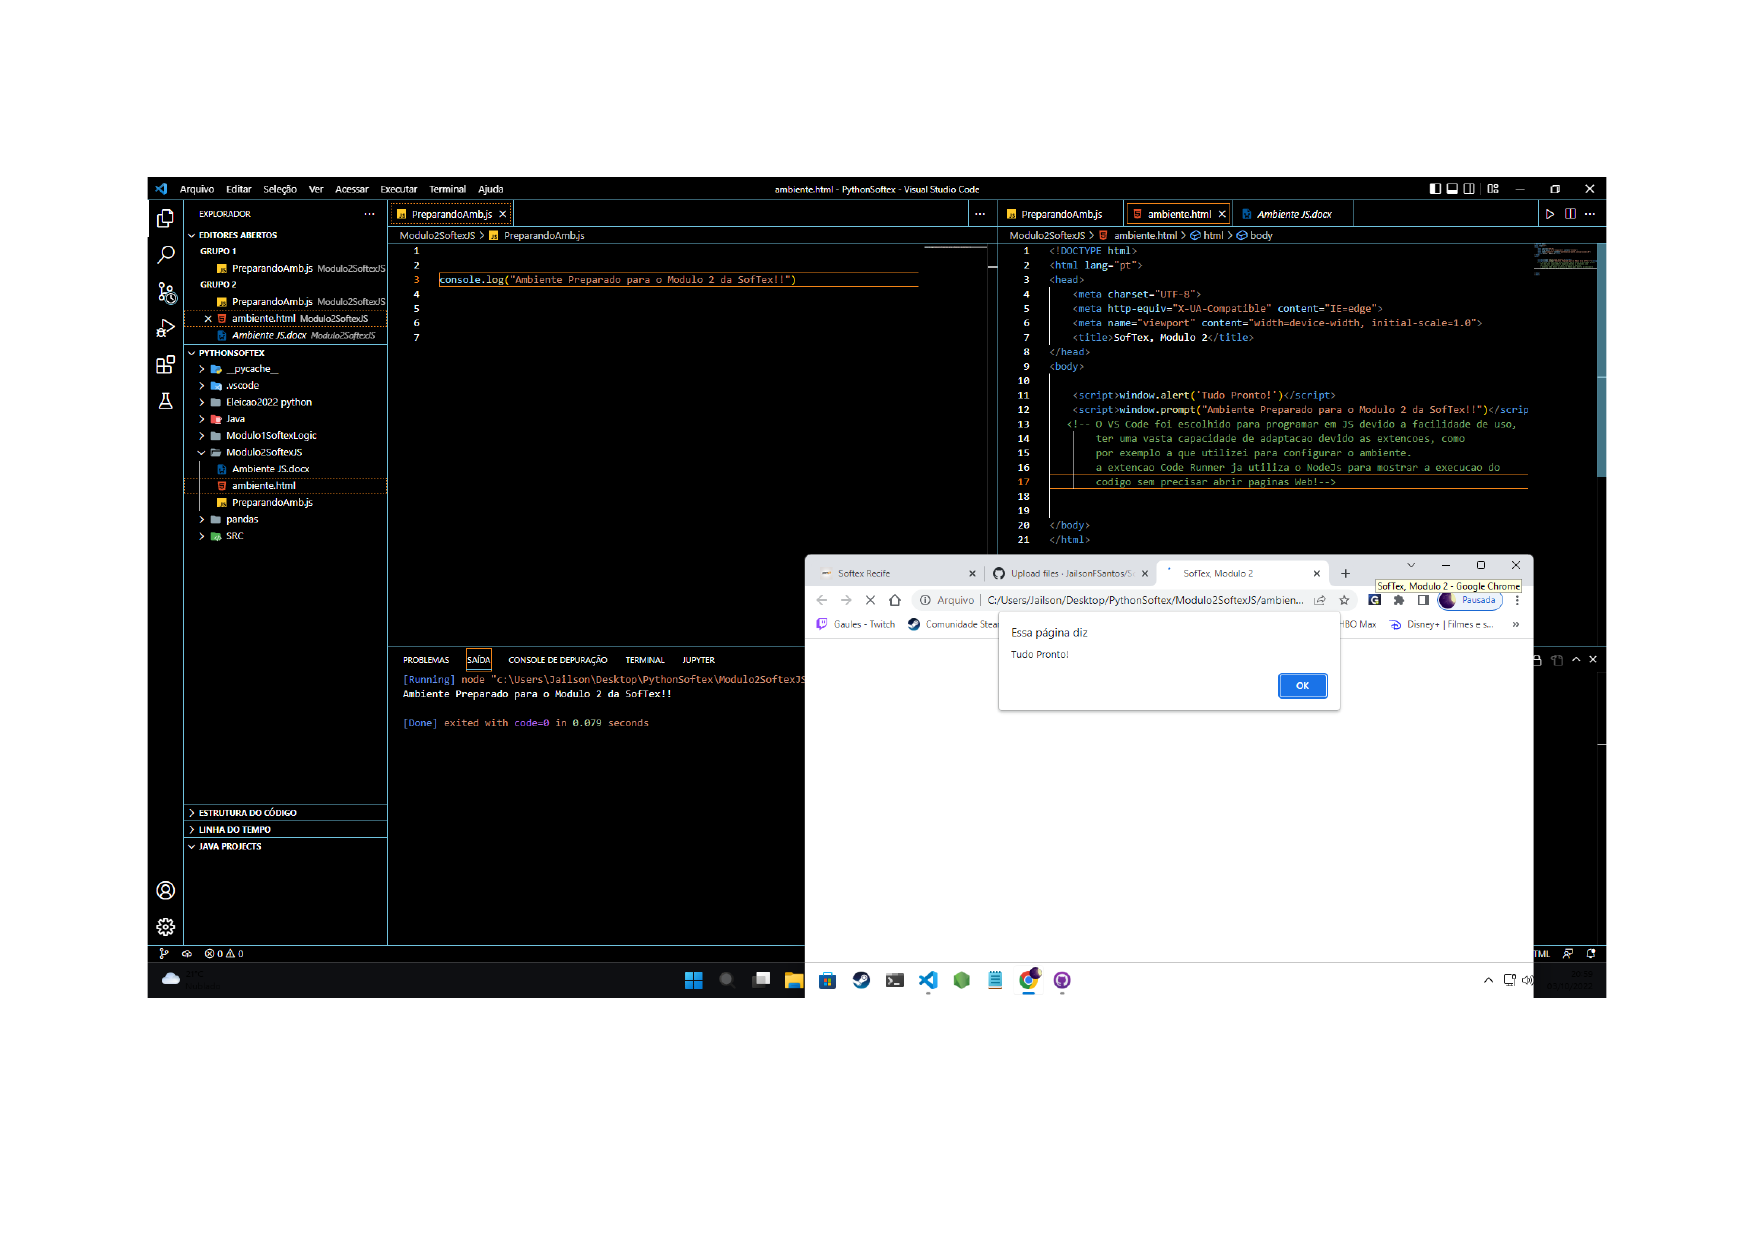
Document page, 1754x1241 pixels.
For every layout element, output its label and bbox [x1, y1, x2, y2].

picture [147, 177, 1607, 998]
